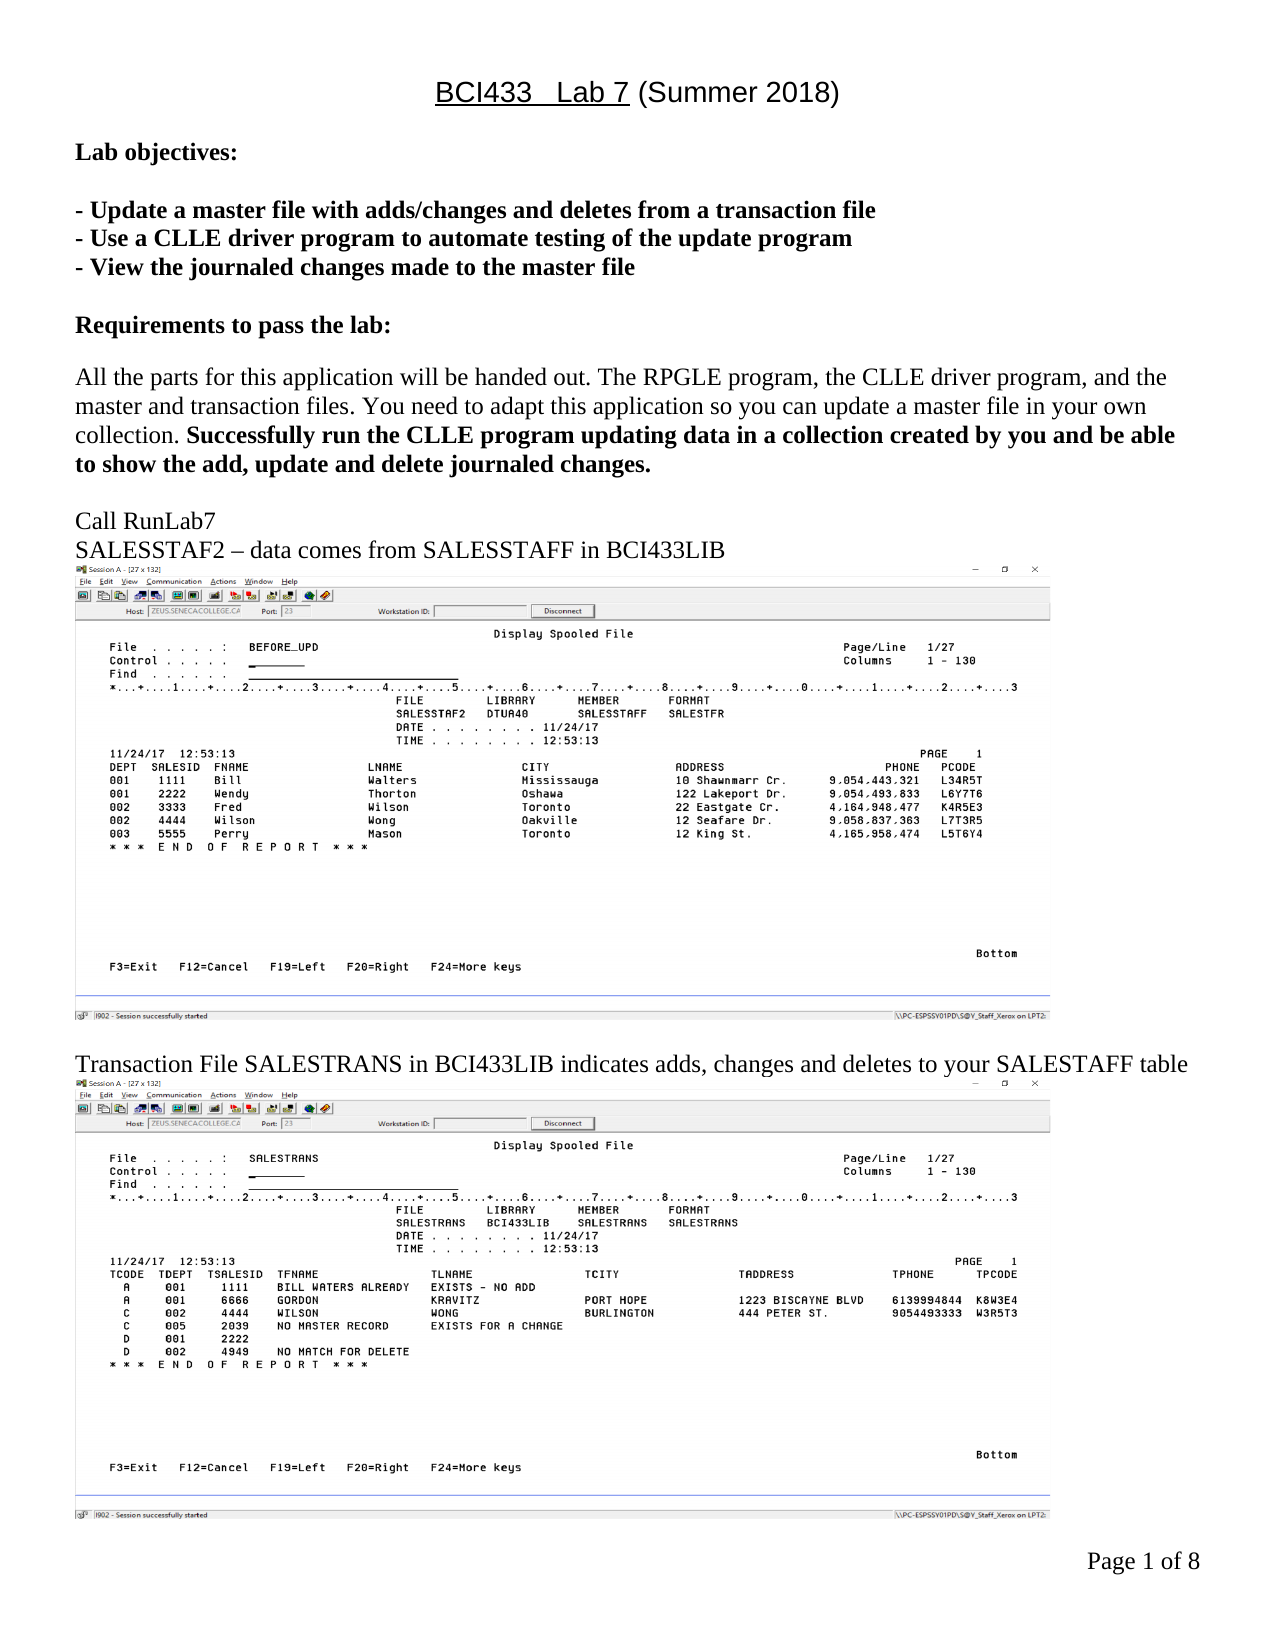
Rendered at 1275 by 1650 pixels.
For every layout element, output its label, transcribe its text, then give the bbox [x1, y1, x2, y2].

text Requirements to pass the lab: [75, 310, 1200, 338]
picture [75, 1077, 1050, 1519]
text All the parts for this application will be handed out. The RPGLE program, the CLLE driver program, and the master and transaction files. You need to adapt this application so you can update a master file in your own collection. Successfully run the CLLE program updating data in a collection created by you and be able to show the add, update and delete journaled changes. [75, 362, 1200, 477]
text Lab objectives: [75, 137, 1200, 166]
text Transaction File SALESTRANS in BCI433LIB indicates adds, changes and deletes to your SALESTAFF table [75, 1049, 1200, 1077]
text - Use a CLLE driver program to automate testing of the update program [75, 223, 1200, 252]
picture [75, 563, 1050, 1020]
text Call RunLab7 [75, 506, 1200, 535]
text - Update a master file with adds/changes and deletes from a transaction file [75, 195, 1200, 223]
text SALESSTAF2 – data comes from SALESSTAFF in BCI433LIB [75, 535, 1200, 564]
text - View the journaled changes made to the master file [75, 252, 1200, 281]
